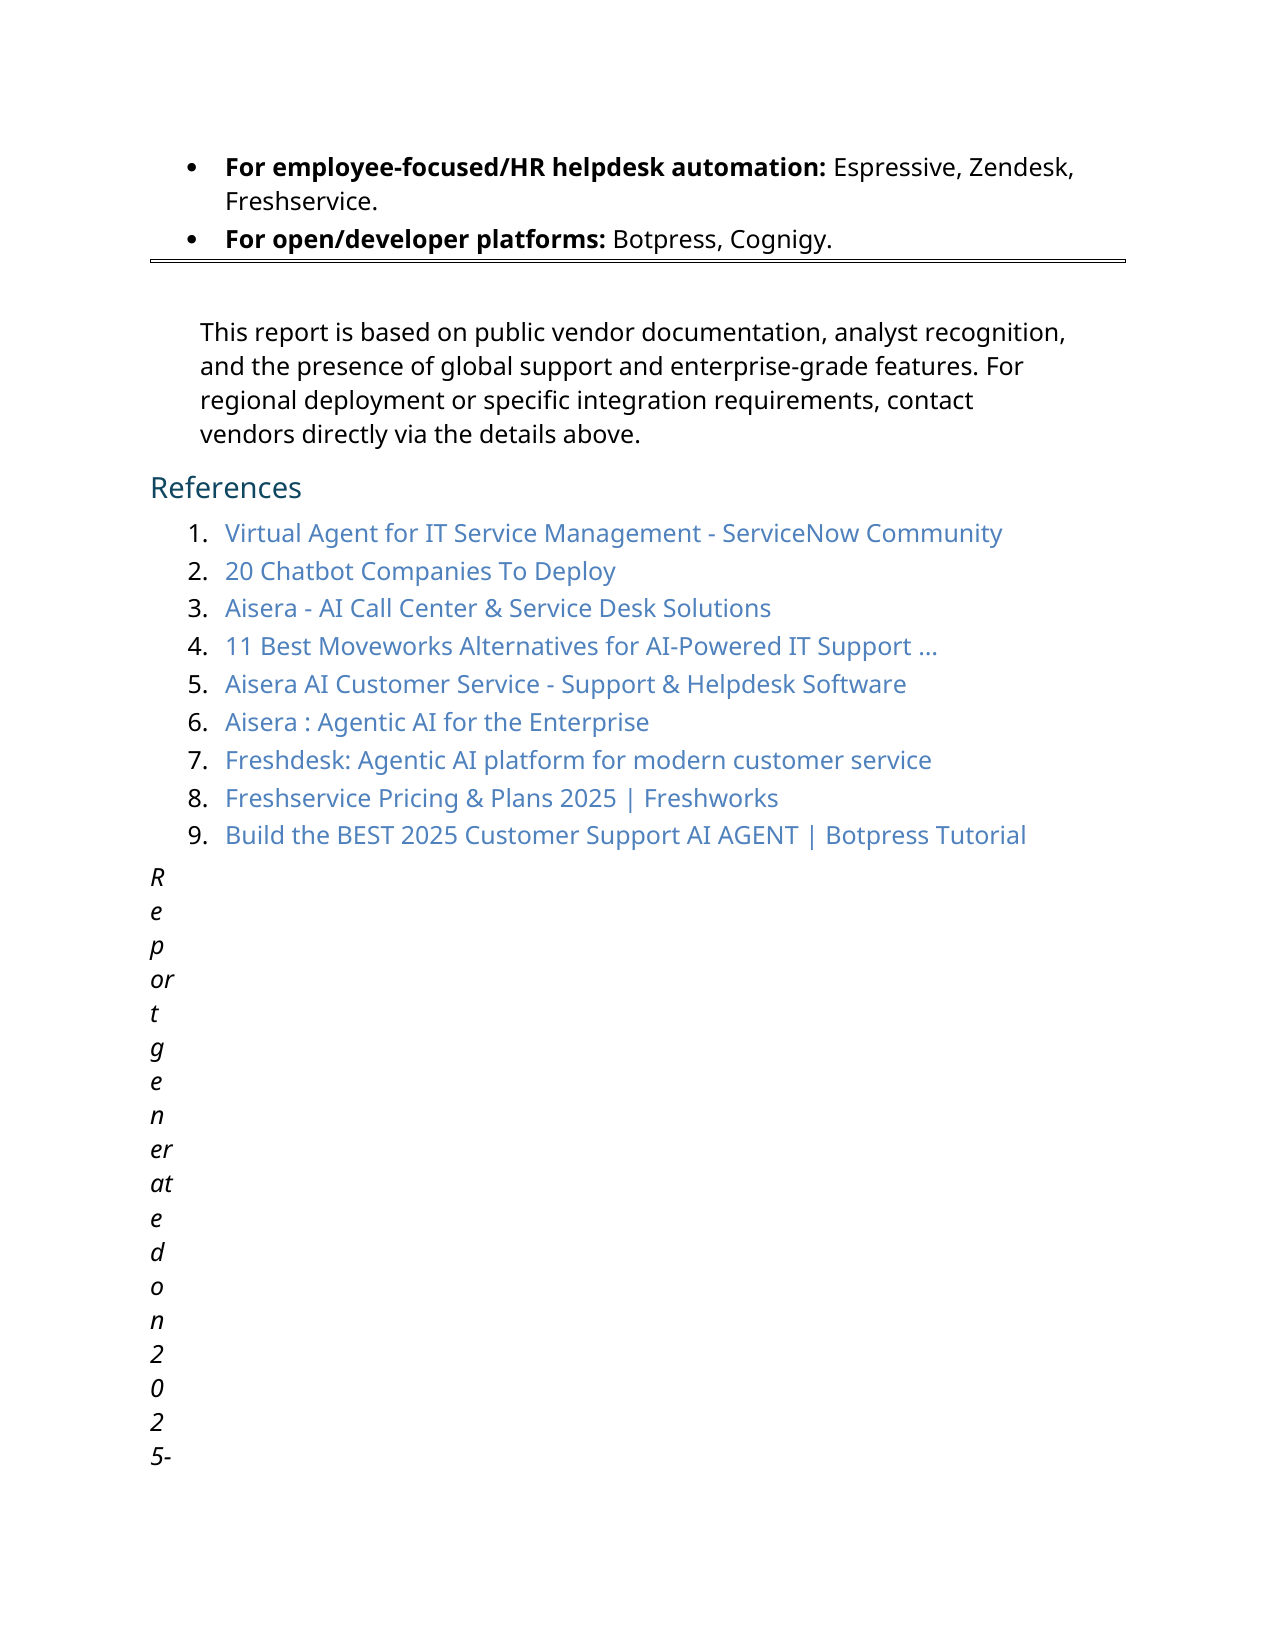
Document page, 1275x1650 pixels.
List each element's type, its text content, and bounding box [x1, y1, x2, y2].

subtitle References [150, 467, 1125, 507]
list Aisera AI Customer Service - Support & Helpdesk Software [187, 667, 1125, 701]
list For open/developer platforms: Botpress, Cognigy. [187, 222, 1125, 256]
list Aisera - AI Call Center & Service Desk Solutions [187, 591, 1125, 625]
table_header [139, 856, 187, 1473]
list Build the BEST 2025 Customer Support AI AGENT | Botpress Tutorial [187, 818, 1125, 852]
list Freshdesk: Agentic AI platform for modern customer service [187, 742, 1125, 776]
list Freshservice Pricing & Plans 2025 | Freshworks [187, 780, 1125, 814]
list Aisera : Agentic AI for the Enterprise [187, 704, 1125, 739]
list 11 Best Moveworks Alternatives for AI-Powered IT Support … [187, 629, 1125, 663]
list 20 Chatbot Companies To Deploy [187, 553, 1125, 587]
text This report is based on public vendor documentation, analyst recognition, and the presence of global support and enterprise-grade features. For regional deployment or specific integration requirements, contact vendors directly via the details above. [200, 314, 1075, 451]
list Virtual Agent for IT Service Management - ServiceNow Community [187, 516, 1125, 549]
list For employee-focused/HR helpdesk automation: Espressive, Zendesk, Freshservice. [187, 150, 1125, 218]
